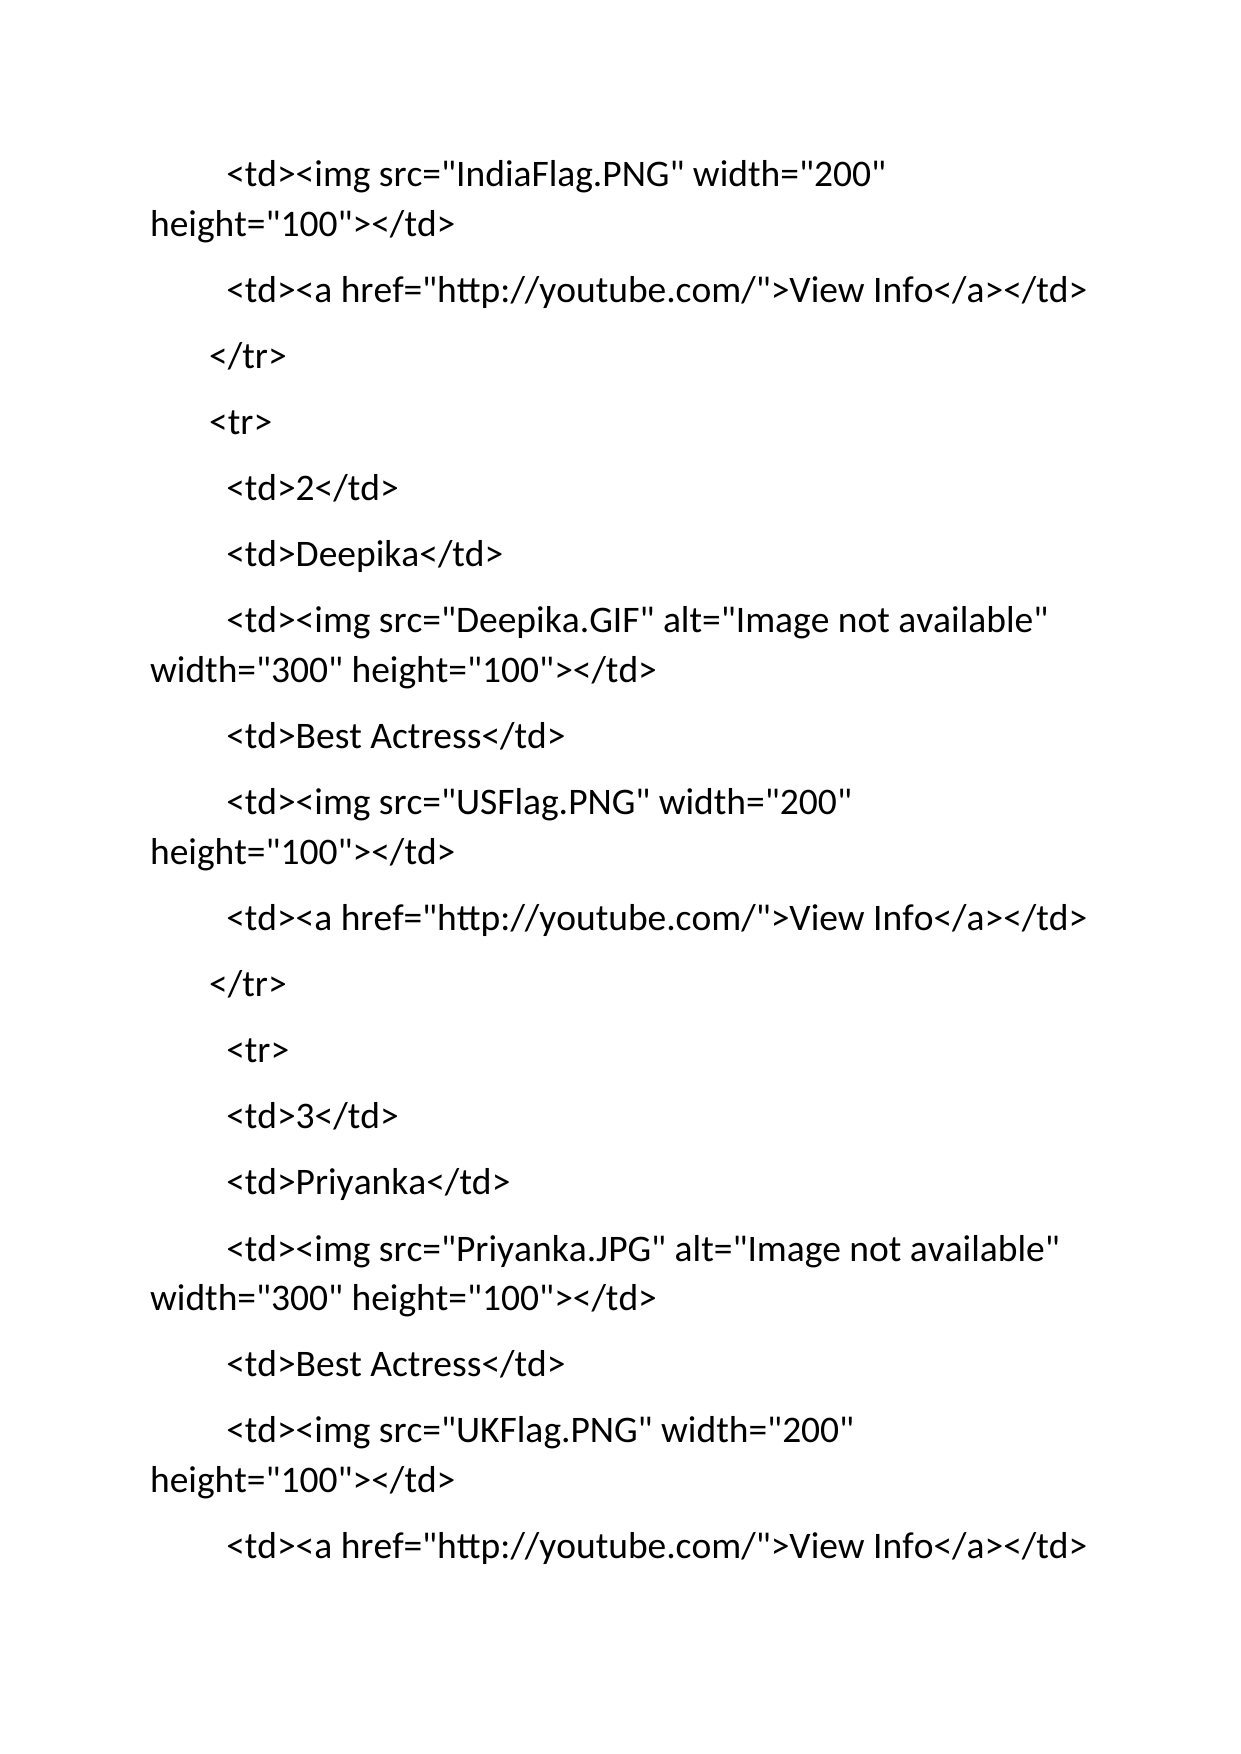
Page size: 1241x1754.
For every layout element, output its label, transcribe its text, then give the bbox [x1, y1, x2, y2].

text <td><img src="Priyanka.JPG" alt="Image not available" width="300" height="100"></td> [150, 1224, 1090, 1320]
text <td>3</td> [150, 1092, 1090, 1138]
text <td><img src="USFlag.PNG" width="200" height="100"></td> [150, 778, 1090, 873]
text <td>2</td> [150, 464, 1090, 510]
text </tr> [150, 332, 1090, 378]
text <td><img src="IndiaFlag.PNG" width="200" height="100"></td> [150, 150, 1090, 245]
text <td>Priyanka</td> [150, 1158, 1090, 1204]
text <td><img src="Deepika.GIF" alt="Image not available" width="300" height="100"></td> [150, 596, 1090, 692]
text </tr> [150, 960, 1090, 1006]
text <td><a href="http://youtube.com/">View Info</a></td> [150, 894, 1090, 939]
text <tr> [150, 398, 1090, 444]
text <td>Best Actress</td> [150, 712, 1090, 758]
text <td><img src="UKFlag.PNG" width="200" height="100"></td> [150, 1406, 1090, 1502]
text <td>Deepika</td> [150, 530, 1090, 576]
text <tr> [150, 1026, 1090, 1072]
text <td><a href="http://youtube.com/">View Info</a></td> [150, 1522, 1090, 1568]
text <td><a href="http://youtube.com/">View Info</a></td> [150, 266, 1090, 311]
text <td>Best Actress</td> [150, 1340, 1090, 1386]
